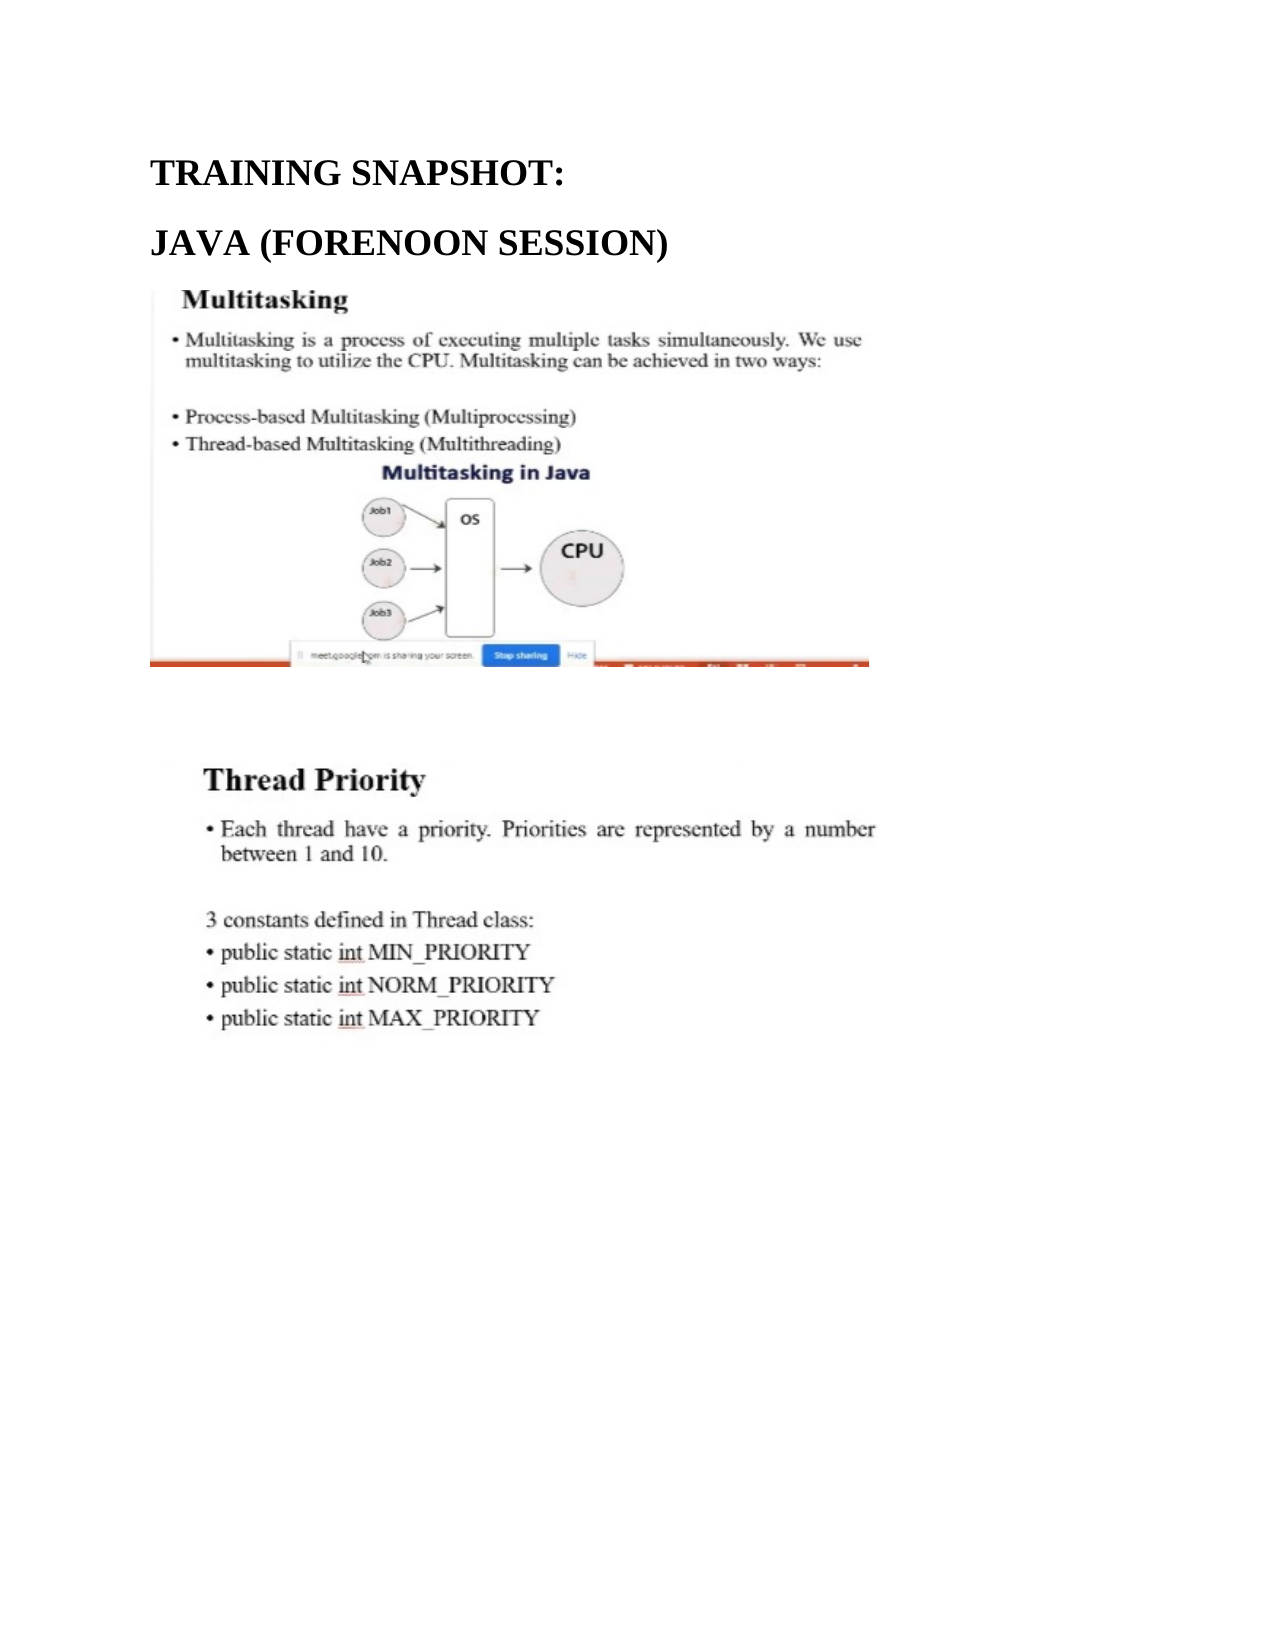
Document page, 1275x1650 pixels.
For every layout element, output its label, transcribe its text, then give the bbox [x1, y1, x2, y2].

text TRAINING SNAPSHOT: [150, 150, 1125, 193]
text JAVA (FORENOON SESSION) [150, 220, 1125, 263]
picture [150, 762, 878, 1087]
picture [150, 290, 870, 667]
